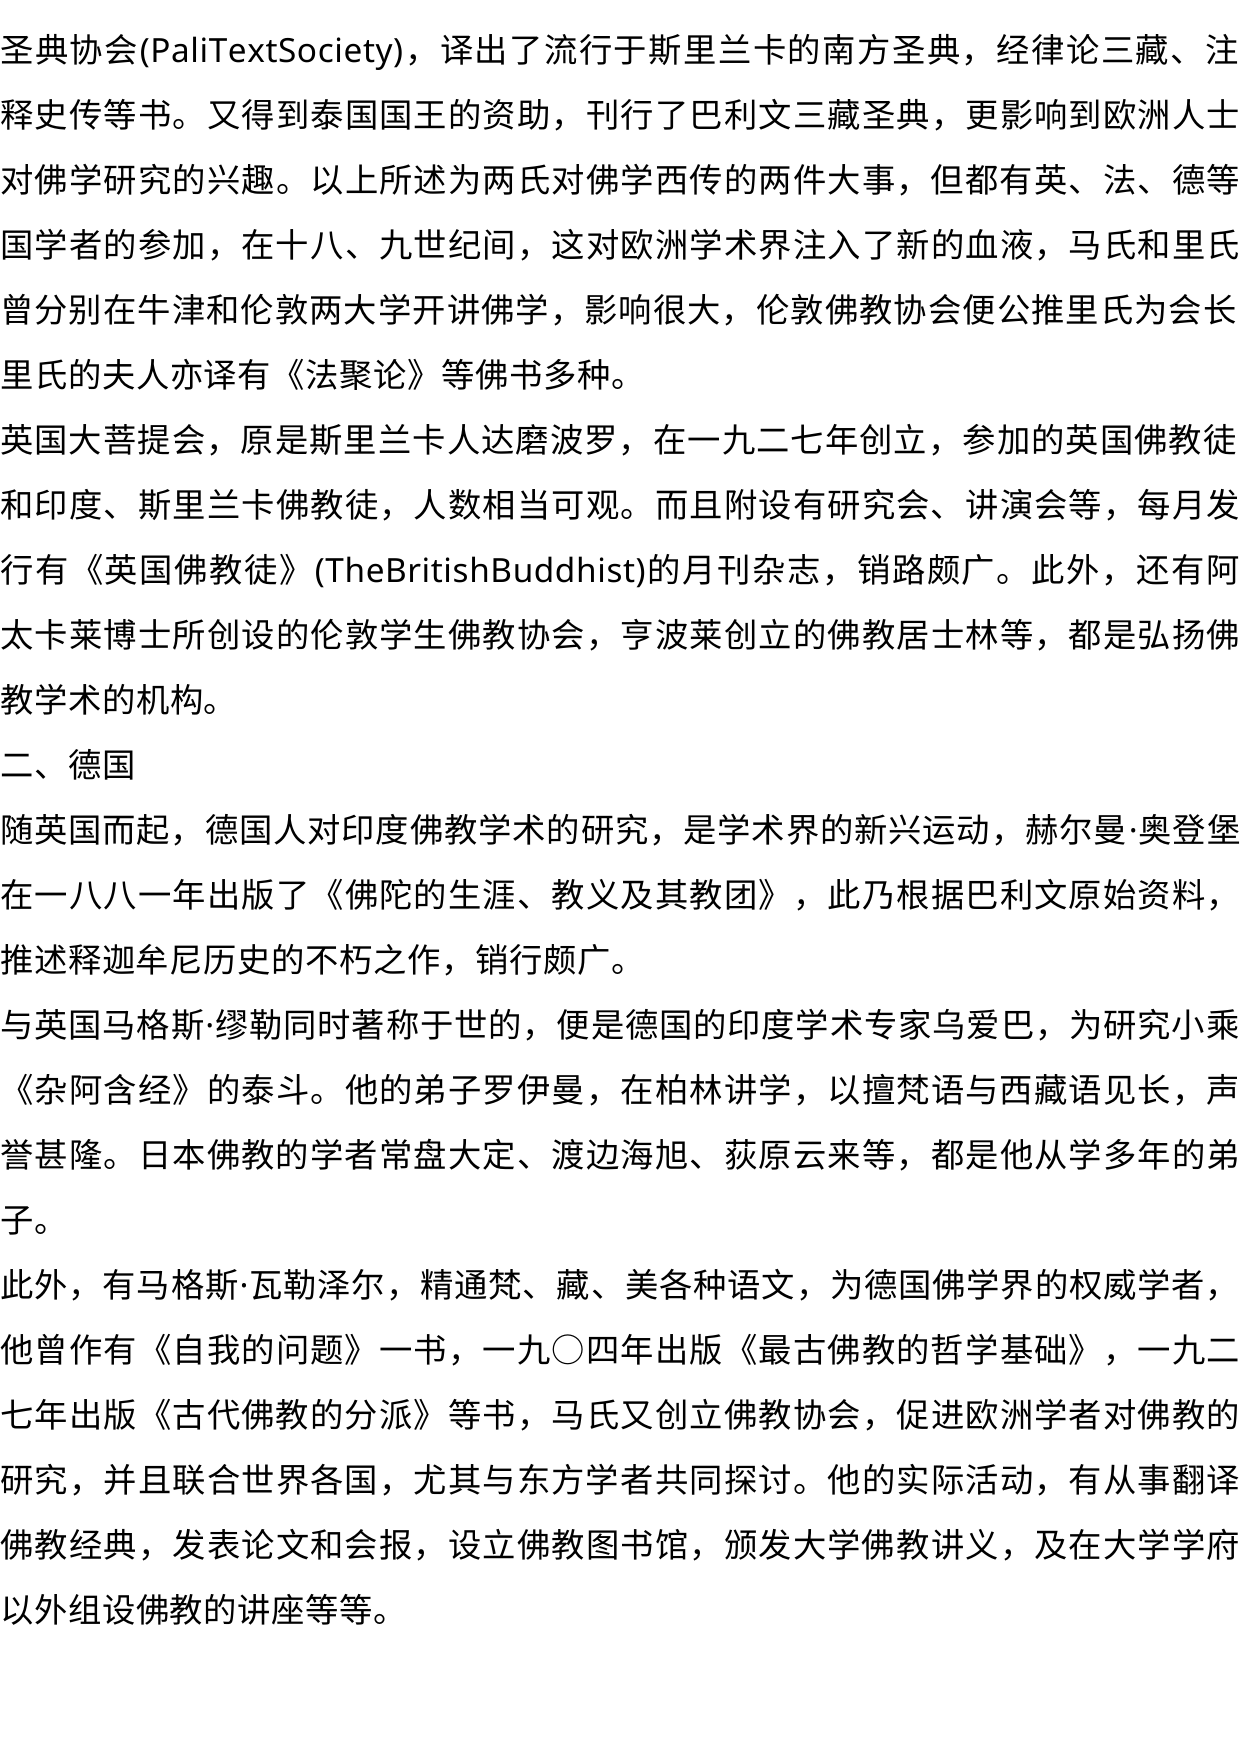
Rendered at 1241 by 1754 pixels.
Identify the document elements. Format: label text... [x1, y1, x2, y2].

text 此外，有马格斯·瓦勒泽尔，精通梵、藏、美各种语文，为德国佛学界的权威学者，他曾作有《自我的问题》一书，一九○四年出版《最古佛教的哲学基础》，一九二七年出版《古代佛教的分派》等书，马氏又创立佛教协会，促进欧洲学者对佛教的研究，并且联合世界各国，尤其与东方学者共同探讨。他的实际活动，有从事翻译佛教经典，发表论文和会报，设立佛教图书馆，颁发大学佛教讲义，及在大学学府以外组设佛教的讲座等等。 [0, 1251, 1240, 1641]
text 英国大菩提会，原是斯里兰卡人达磨波罗，在一九二七年创立，参加的英国佛教徒，和印度、斯里兰卡佛教徒，人数相当可观。而且附设有研究会、讲演会等，每月发行有《英国佛教徒》(TheBritishBuddhist)的月刊杂志，销路颇广。此外，还有阿太卡莱博士所创设的伦敦学生佛教协会，亨波莱创立的佛教居士林等，都是弘扬佛教学术的机构。 [0, 406, 1240, 731]
text 与英国马格斯·缪勒同时著称于世的，便是德国的印度学术专家乌爱巴，为研究小乘《杂阿含经》的泰斗。他的弟子罗伊曼，在柏林讲学，以擅梵语与西藏语见长，声誉甚隆。日本佛教的学者常盘大定、渡边海旭、荻原云来等，都是他从学多年的弟子。 [0, 991, 1240, 1251]
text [0, 16, 1240, 406]
text 二、德国 [0, 731, 1240, 796]
text 随英国而起，德国人对印度佛教学术的研究，是学术界的新兴运动，赫尔曼·奥登堡在一八八一年出版了《佛陀的生涯、教义及其教团》，此乃根据巴利文原始资料，推述释迦牟尼历史的不朽之作，销行颇广。 [0, 796, 1240, 991]
